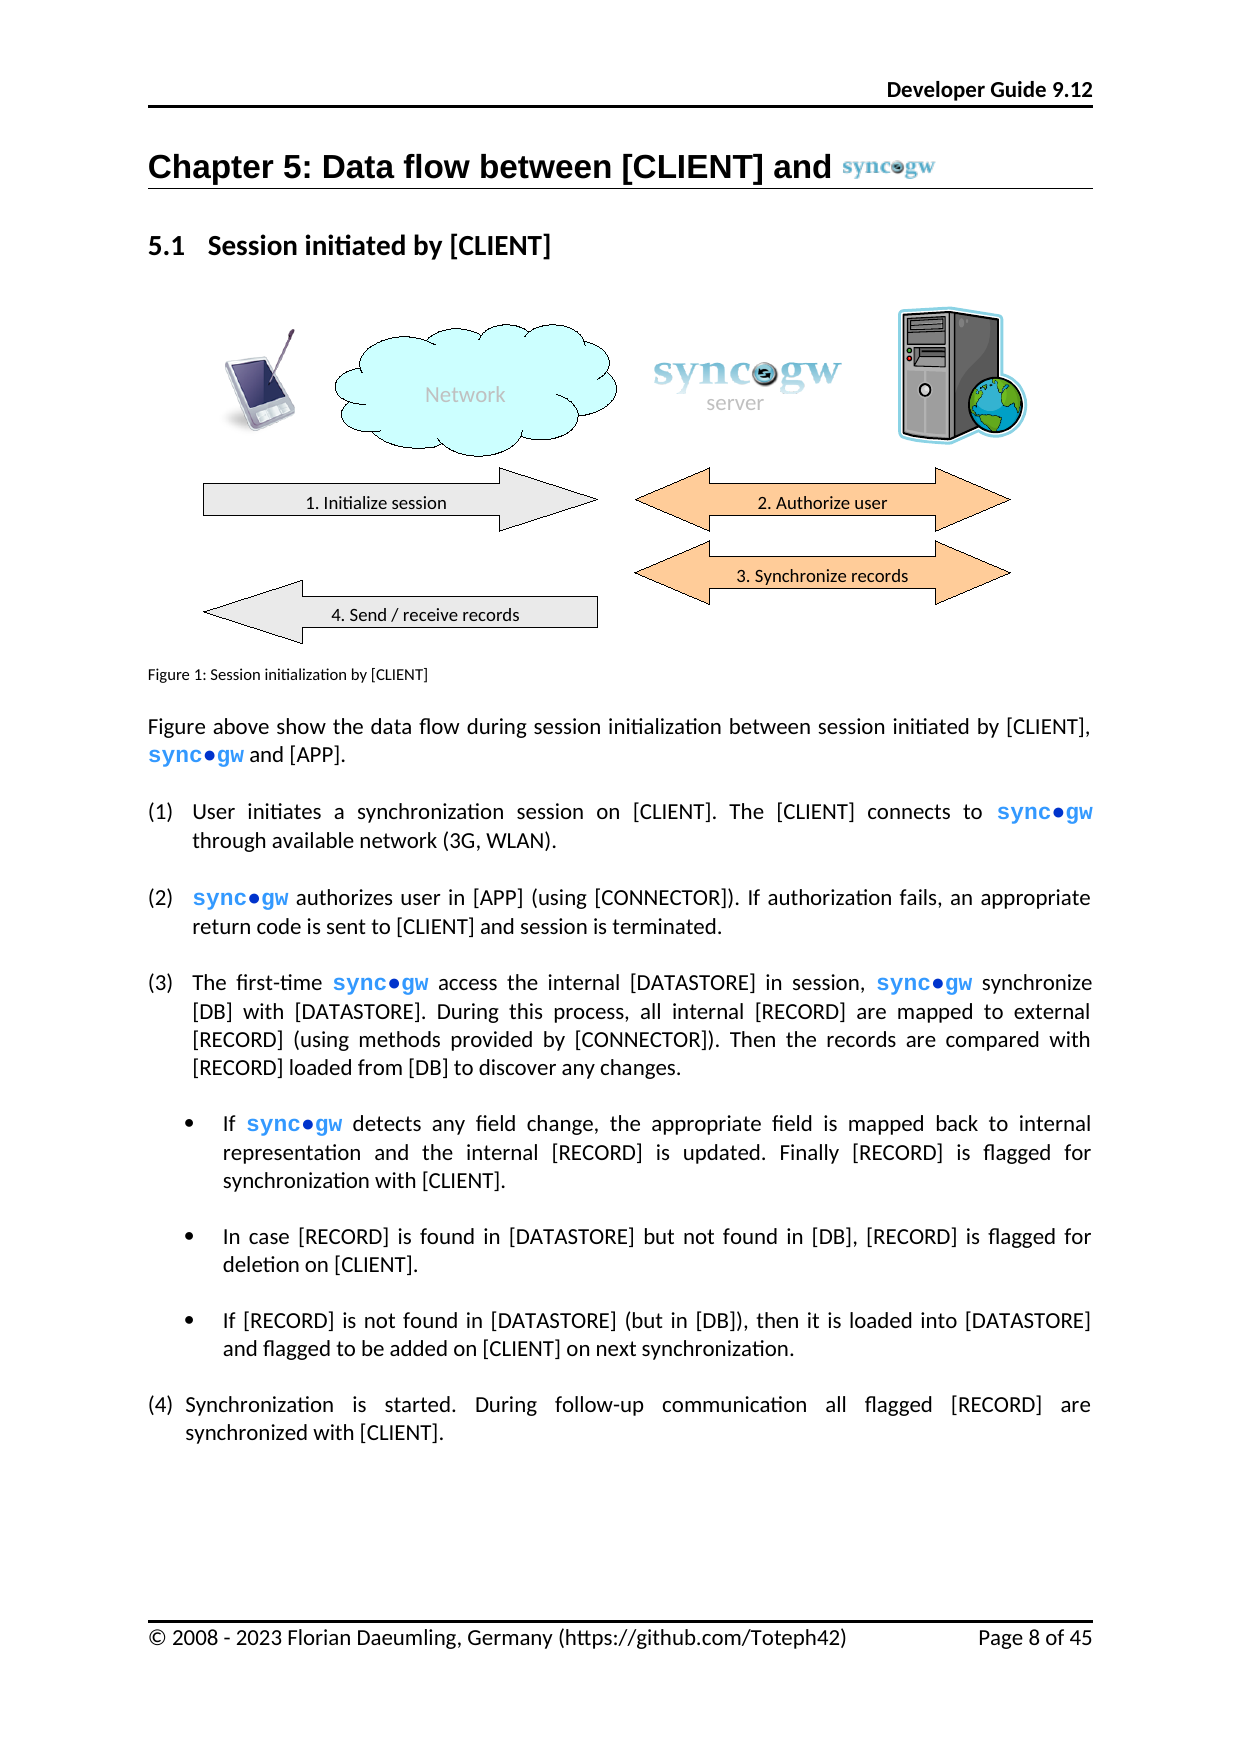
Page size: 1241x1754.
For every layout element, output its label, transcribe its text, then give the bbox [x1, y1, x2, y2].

picture [203, 324, 317, 438]
text Figure above show the data flow during session initialization between session initiated by [CLIENT], sync●gw and [APP]. [148, 712, 1093, 769]
picture [653, 362, 842, 394]
subtitle Session initiated by [CLIENT] [148, 227, 1093, 262]
subtitle Data flow between [CLIENT] and [148, 148, 1093, 188]
picture [842, 157, 936, 179]
list Synchronization is started. During follow-up communication all flagged [RECORD] are synchronized with [CLIENT]. [148, 1390, 1093, 1446]
list User initiates a synchronization session on [CLIENT]. The [CLIENT] connects to sync●gw through available network (3G, WLAN). [148, 797, 1093, 854]
list sync●gw authorizes user in [APP] (using [CONNECTOR]). If authorization fails, an appropriate return code is sent to [CLIENT] and session is terminated. [148, 883, 1093, 940]
list In case [RECORD] is found in [DATASTORE] but not found in [DB], [RECORD] is flagged for deletion on [CLIENT]. [185, 1222, 1093, 1278]
list If sync●gw detects any field change, the appropriate field is mapped back to internal representation and the internal [RECORD] is updated. Finally [RECORD] is flagged for synchronization with [CLIENT]. [185, 1109, 1093, 1194]
list If [RECORD] is not found in [DATASTORE] (but in [DB]), then it is loaded into [DATASTORE] and flagged to be added on [CLIENT] on next synchronization. [185, 1306, 1093, 1362]
text Figure 1: Session initialization by [CLIENT] [148, 664, 1093, 684]
text (3) The first-time sync●gw access the internal [DATASTORE] in session, sync●gw synchronize [DB] with [DATASTORE]. During this process, all internal [RECORD] are mapped to external [RECORD] (using methods provided by [CONNECTOR]). Then the records are compared with [RECORD] loaded from [DB] to discover any changes. [148, 968, 1093, 1081]
